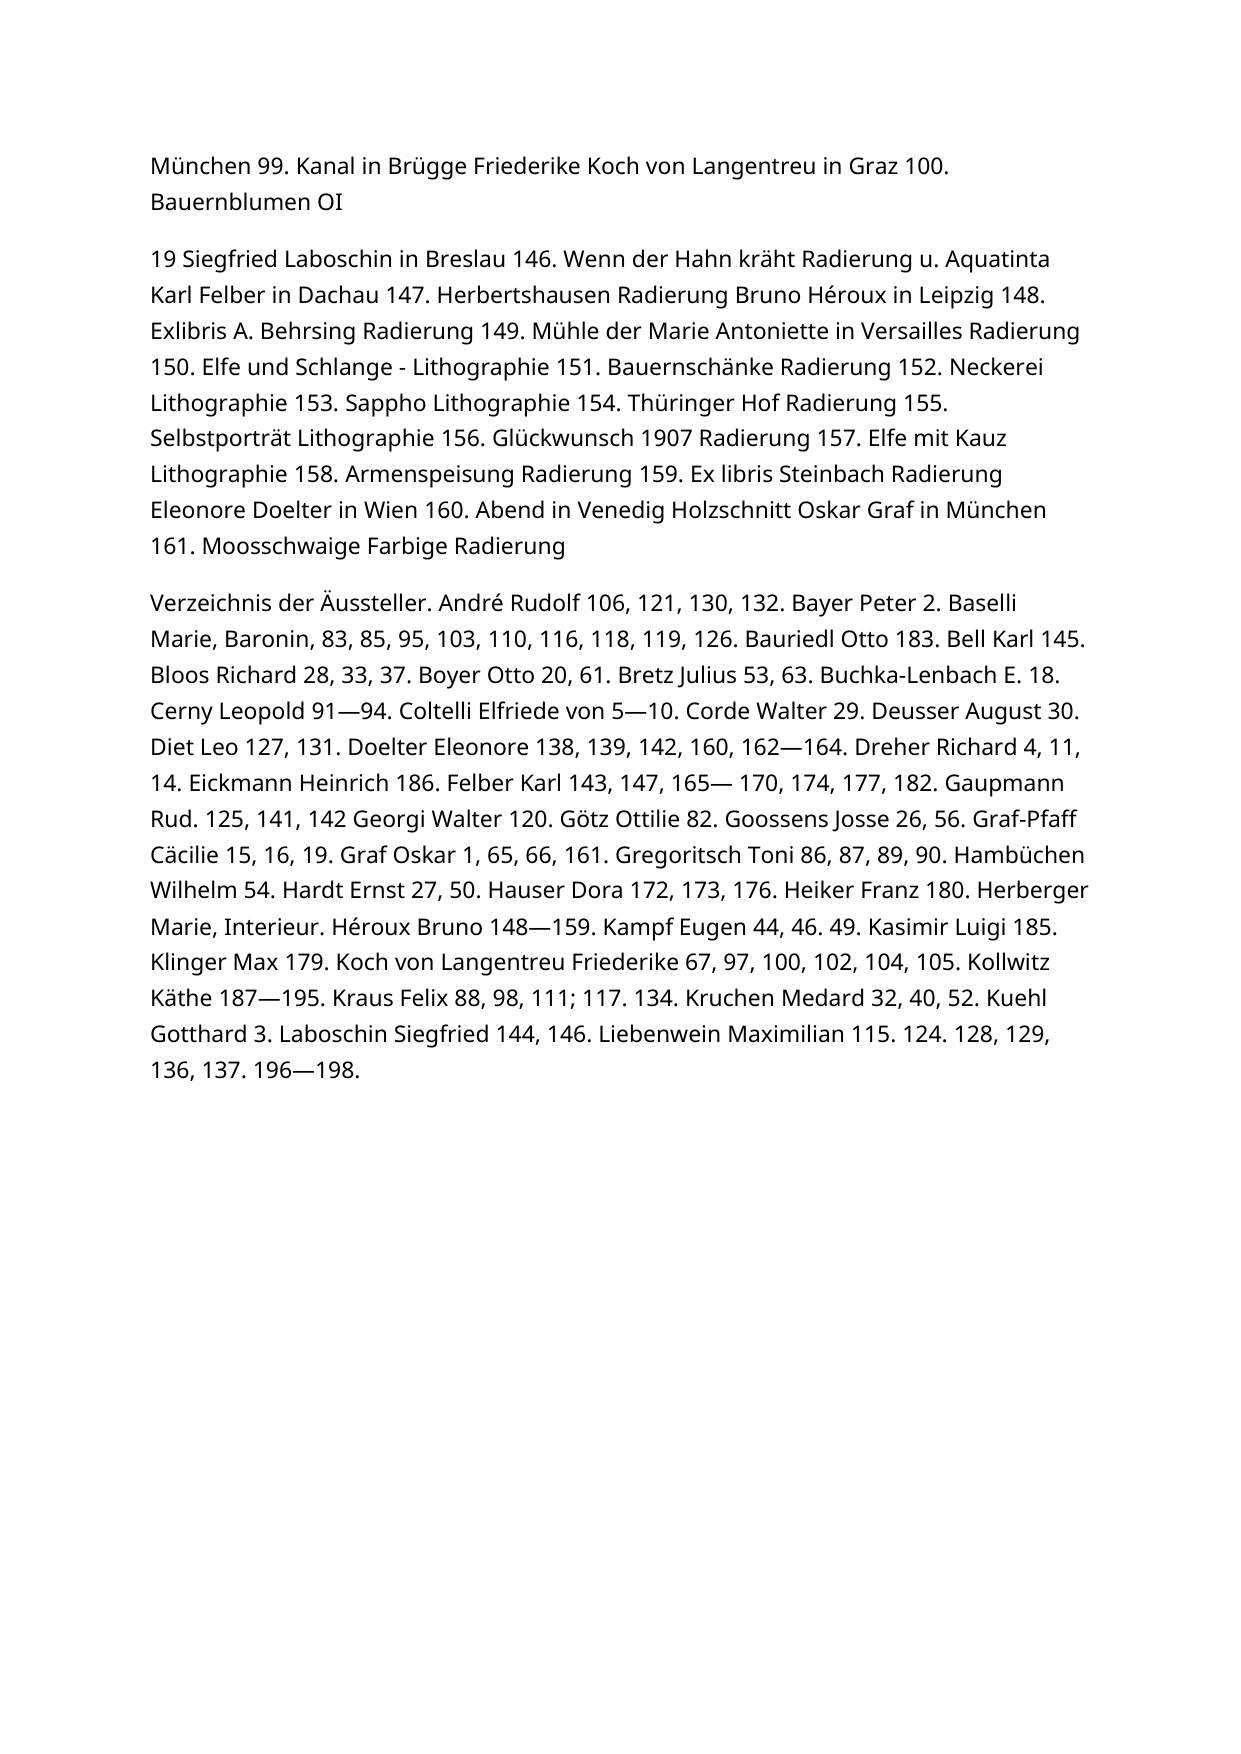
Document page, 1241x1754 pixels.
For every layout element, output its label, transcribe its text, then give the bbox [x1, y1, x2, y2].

text 19 Siegfried Laboschin in Breslau 146. Wenn der Hahn kräht Radierung u. Aquatinta Karl Felber in Dachau 147. Herbertshausen Radierung Bruno Héroux in Leipzig 148. Exlibris A. Behrsing Radierung 149. Mühle der Marie Antoniette in Versailles Radierung 150. Elfe und Schlange - Lithographie 151. Bauernschänke Radierung 152. Neckerei Lithographie 153. Sappho Lithographie 154. Thüringer Hof Radierung 155. Selbstporträt Lithographie 156. Glückwunsch 1907 Radierung 157. Elfe mit Kauz Lithographie 158. Armenspeisung Radierung 159. Ex libris Steinbach Radierung Eleonore Doelter in Wien 160. Abend in Venedig Holzschnitt Oskar Graf in München 161. Moosschwaige Farbige Radierung [150, 243, 1090, 561]
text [150, 150, 1090, 217]
text Verzeichnis der Äussteller. André Rudolf 106, 121, 130, 132. Bayer Peter 2. Baselli Marie, Baronin, 83, 85, 95, 103, 110, 116, 118, 119, 126. Bauriedl Otto 183. Bell Karl 145. Bloos Richard 28, 33, 37. Boyer Otto 20, 61. Bretz Julius 53, 63. Buchka-Lenbach E. 18. Cerny Leopold 91—94. Coltelli Elfriede von 5—10. Corde Walter 29. Deusser August 30. Diet Leo 127, 131. Doelter Eleonore 138, 139, 142, 160, 162—164. Dreher Richard 4, 11, 14. Eickmann Heinrich 186. Felber Karl 143, 147, 165— 170, 174, 177, 182. Gaupmann Rud. 125, 141, 142 Georgi Walter 120. Götz Ottilie 82. Goossens Josse 26, 56. Graf-Pfaff Cäcilie 15, 16, 19. Graf Oskar 1, 65, 66, 161. Gregoritsch Toni 86, 87, 89, 90. Hambüchen Wilhelm 54. Hardt Ernst 27, 50. Hauser Dora 172, 173, 176. Heiker Franz 180. Herberger Marie, Interieur. Héroux Bruno 148—159. Kampf Eugen 44, 46. 49. Kasimir Luigi 185. Klinger Max 179. Koch von Langentreu Friederike 67, 97, 100, 102, 104, 105. Kollwitz Käthe 187—195. Kraus Felix 88, 98, 111; 117. 134. Kruchen Medard 32, 40, 52. Kuehl Gotthard 3. Laboschin Siegfried 144, 146. Liebenwein Maximilian 115. 124. 128, 129, 136, 137. 196—198. [150, 587, 1090, 1085]
